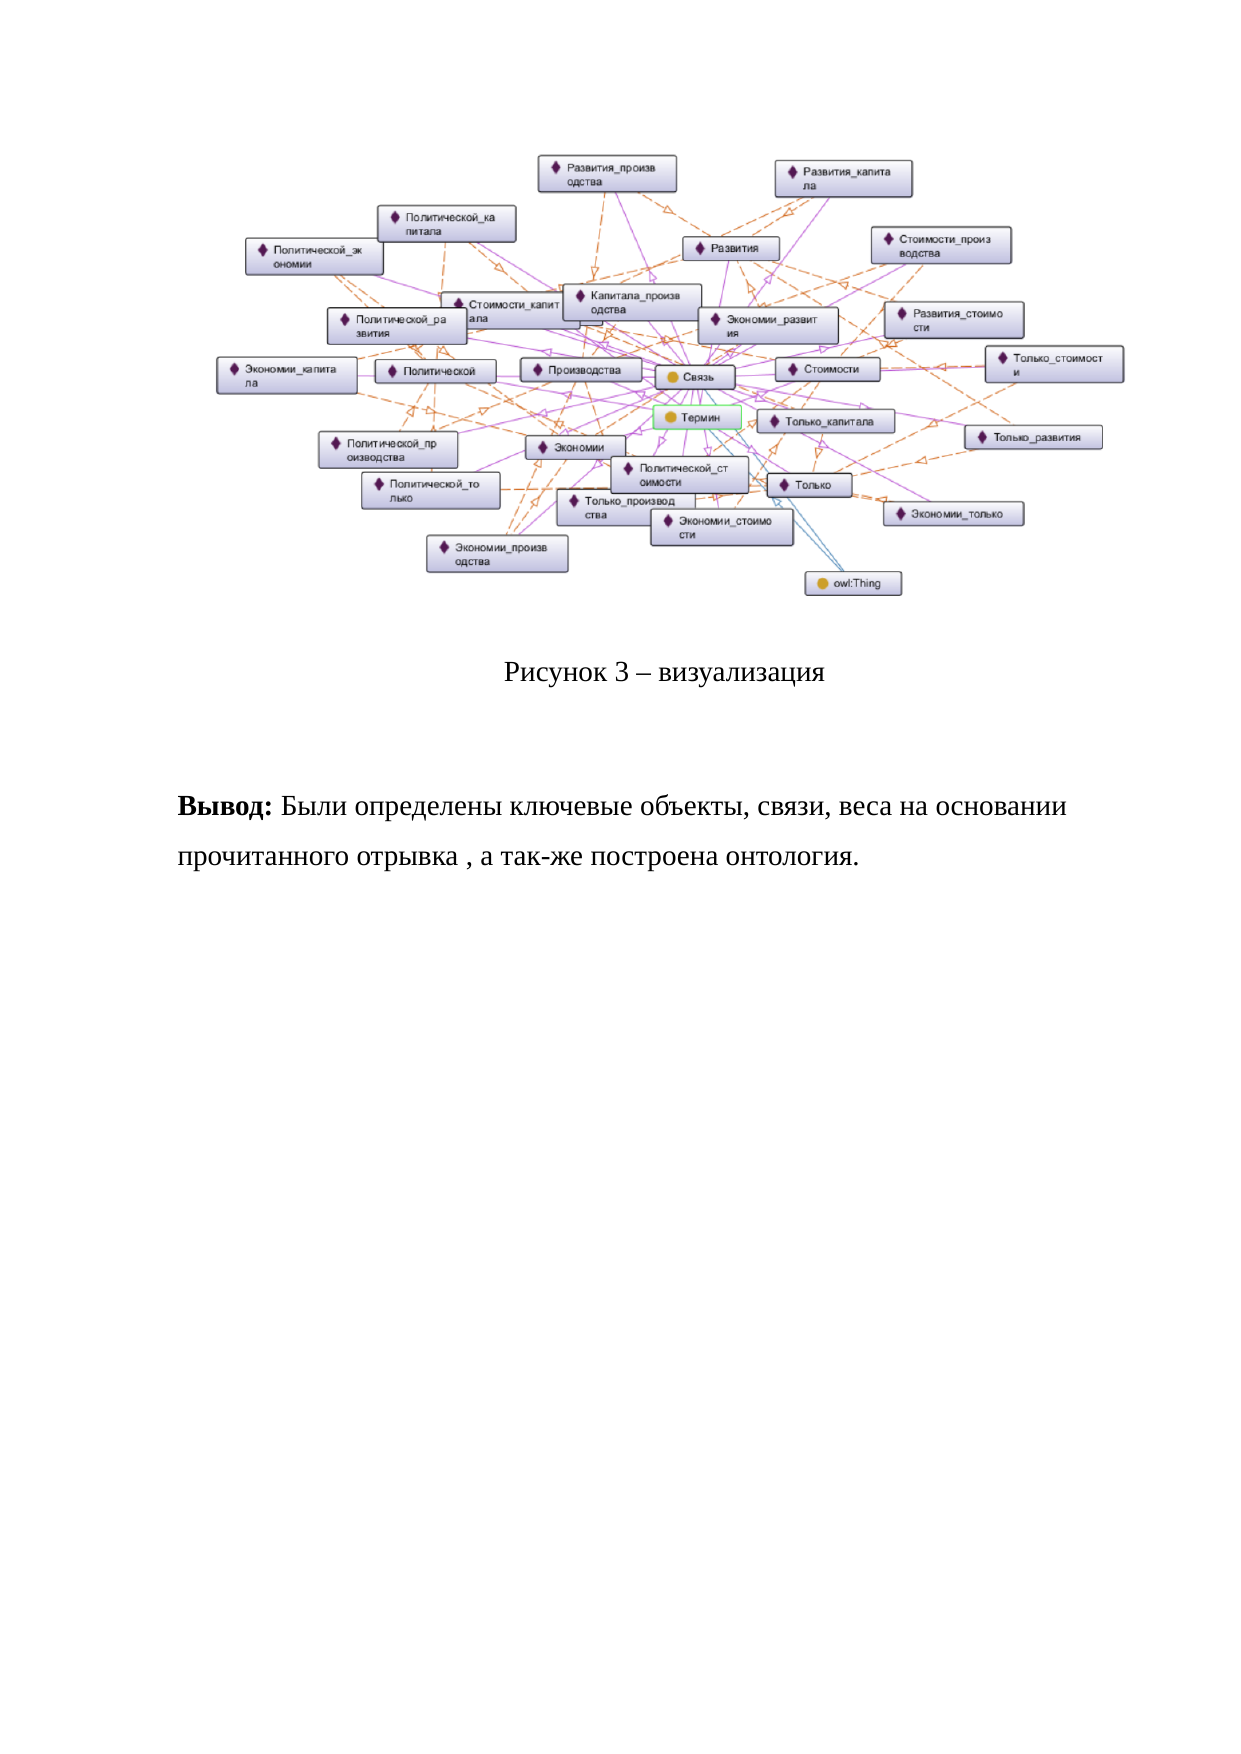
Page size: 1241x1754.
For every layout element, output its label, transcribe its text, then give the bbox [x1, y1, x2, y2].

picture [177, 118, 1152, 621]
text Рисунок 3 – визуализация [177, 654, 1152, 688]
text Вывод: Были определены ключевые объекты, связи, веса на основании прочитанного отрывка , а так-же построена онтология. [177, 788, 1152, 872]
